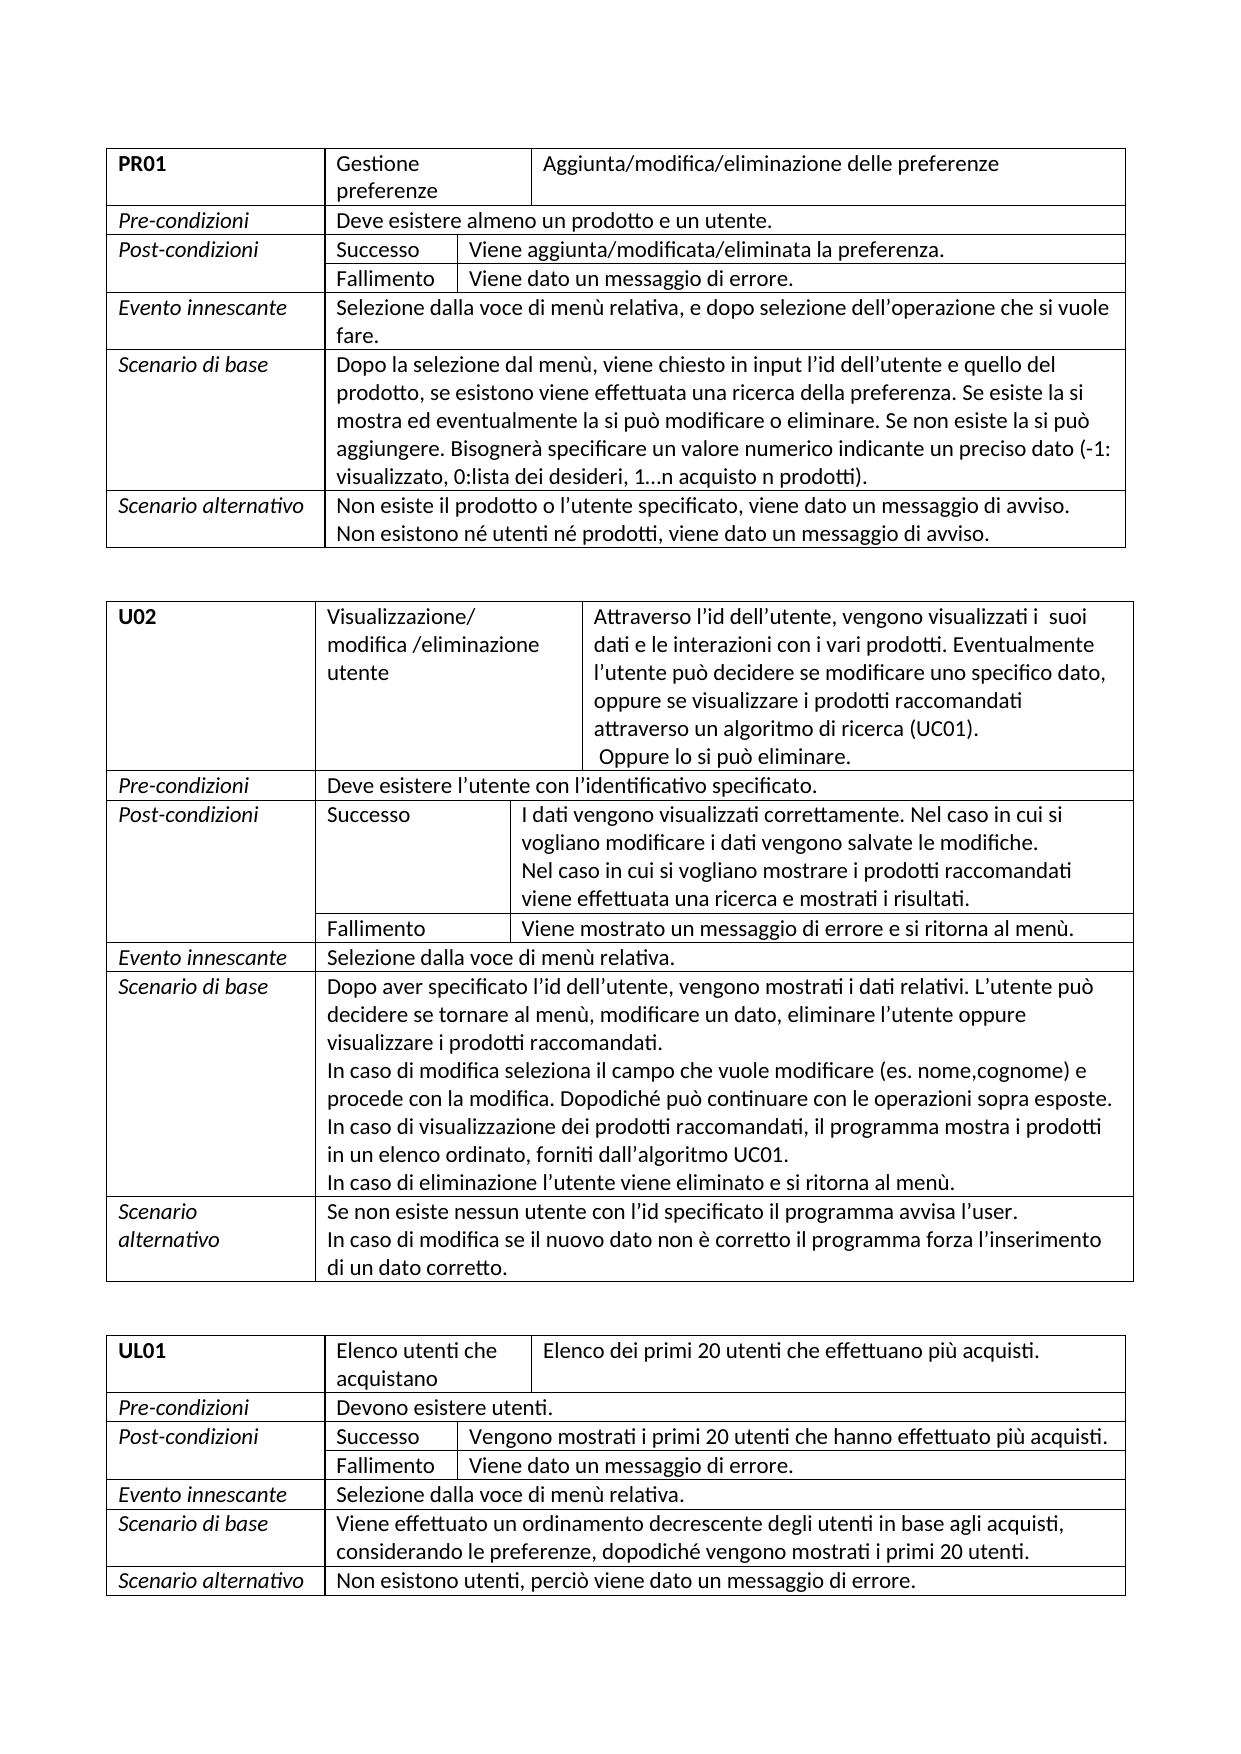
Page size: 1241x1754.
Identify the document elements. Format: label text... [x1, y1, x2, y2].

table_header PR01 [107, 149, 324, 205]
table_cell Fallimento [326, 1451, 457, 1479]
table_cell Selezione dalla voce di menù relativa, e dopo selezione dell’operazione che si vuole fare. [326, 293, 1125, 349]
table_cell Successo [316, 801, 510, 913]
table_header Elenco dei primi 20 utenti che effettuano più acquisti. [532, 1336, 1125, 1392]
table_cell Selezione dalla voce di menù relativa. [326, 1480, 1125, 1508]
table_cell Scenario alternativo [107, 1567, 324, 1594]
table_cell Pre-condizioni [107, 206, 324, 234]
table_cell Fallimento [326, 264, 457, 292]
table_cell Fallimento [316, 914, 510, 942]
table_cell Viene effettuato un ordinamento decrescente degli utenti in base agli acquisti, considerando le preferenze, dopodiché vengono mostrati i primi 20 utenti. [326, 1510, 1125, 1566]
table_cell Post-condizioni [107, 235, 324, 292]
table_cell Successo [326, 235, 457, 263]
table_header Visualizzazione/modifica /eliminazione utente [316, 602, 582, 770]
table_cell Evento innescante [107, 293, 324, 349]
table_cell Scenario alternativo [107, 1197, 315, 1281]
table_cell Pre-condizioni [107, 771, 315, 799]
table_cell Scenario di base [107, 350, 324, 490]
table_header UL01 [107, 1336, 324, 1392]
table_cell Se non esiste nessun utente con l’id specificato il programma avvisa l’user. In caso di modifica se il nuovo dato non è corretto il programma forza l’inserimento di un dato corretto. [316, 1197, 1133, 1281]
table_cell Devono esistere utenti. [326, 1393, 1125, 1421]
table_cell Viene dato un messaggio di errore. [458, 1451, 1125, 1479]
table_cell Dopo aver specificato l’id dell’utente, vengono mostrati i dati relativi. L’utente può decidere se tornare al menù, modificare un dato, eliminare l’utente oppure visualizzare i prodotti raccomandati. In caso di modifica seleziona il campo che vuole modificare (es. nome,cognome) e procede con la modifica. Dopodiché può continuare con le operazioni sopra esposte. In caso di visualizzazione dei prodotti raccomandati, il programma mostra i prodotti in un elenco ordinato, forniti dall’algoritmo UC01. In caso di eliminazione l’utente viene eliminato e si ritorna al menù. [316, 972, 1133, 1196]
table_cell Scenario alternativo [107, 491, 324, 547]
table_cell Post-condizioni [107, 1422, 324, 1479]
table_header Attraverso l’id dell’utente, vengono visualizzati i suoi dati e le interazioni con i vari prodotti. Eventualmente l’utente può decidere se modificare uno specifico dato, oppure se visualizzare i prodotti raccomandati attraverso un algoritmo di ricerca (UC01). Oppure lo si può eliminare. [583, 602, 1133, 770]
table_cell Scenario di base [107, 972, 315, 1196]
table_cell Pre-condizioni [107, 1393, 324, 1421]
table_cell Viene mostrato un messaggio di errore e si ritorna al menù. [511, 914, 1133, 942]
table_cell Viene aggiunta/modificata/eliminata la preferenza. [458, 235, 1125, 263]
table_cell Scenario di base [107, 1510, 324, 1566]
table_header Gestione preferenze [326, 149, 531, 205]
table_header Aggiunta/modifica/eliminazione delle preferenze [532, 149, 1125, 205]
table_cell Viene dato un messaggio di errore. [458, 264, 1125, 292]
table_cell Evento innescante [107, 943, 315, 971]
table_cell Non esiste il prodotto o l’utente specificato, viene dato un messaggio di avviso. Non esistono né utenti né prodotti, viene dato un messaggio di avviso. [326, 491, 1125, 547]
table_cell I dati vengono visualizzati correttamente. Nel caso in cui si vogliano modificare i dati vengono salvate le modifiche. Nel caso in cui si vogliano mostrare i prodotti raccomandati viene effettuata una ricerca e mostrati i risultati. [511, 801, 1133, 913]
table_header Elenco utenti che acquistano [326, 1336, 531, 1392]
table_header U02 [107, 602, 315, 770]
table_cell Deve esistere l’utente con l’identificativo specificato. [316, 771, 1133, 799]
table_cell Deve esistere almeno un prodotto e un utente. [326, 206, 1125, 234]
table_cell Evento innescante [107, 1480, 324, 1508]
table_cell Selezione dalla voce di menù relativa. [316, 943, 1133, 971]
table_cell Post-condizioni [107, 801, 315, 942]
table_cell Successo [326, 1422, 457, 1450]
table_cell Non esistono utenti, perciò viene dato un messaggio di errore. [326, 1567, 1125, 1594]
table_cell Vengono mostrati i primi 20 utenti che hanno effettuato più acquisti. [458, 1422, 1125, 1450]
table_cell Dopo la selezione dal menù, viene chiesto in input l’id dell’utente e quello del prodotto, se esistono viene effettuata una ricerca della preferenza. Se esiste la si mostra ed eventualmente la si può modificare o eliminare. Se non esiste la si può aggiungere. Bisognerà specificare un valore numerico indicante un preciso dato (-1: visualizzato, 0:lista dei desideri, 1…n acquisto n prodotti). [326, 350, 1125, 490]
